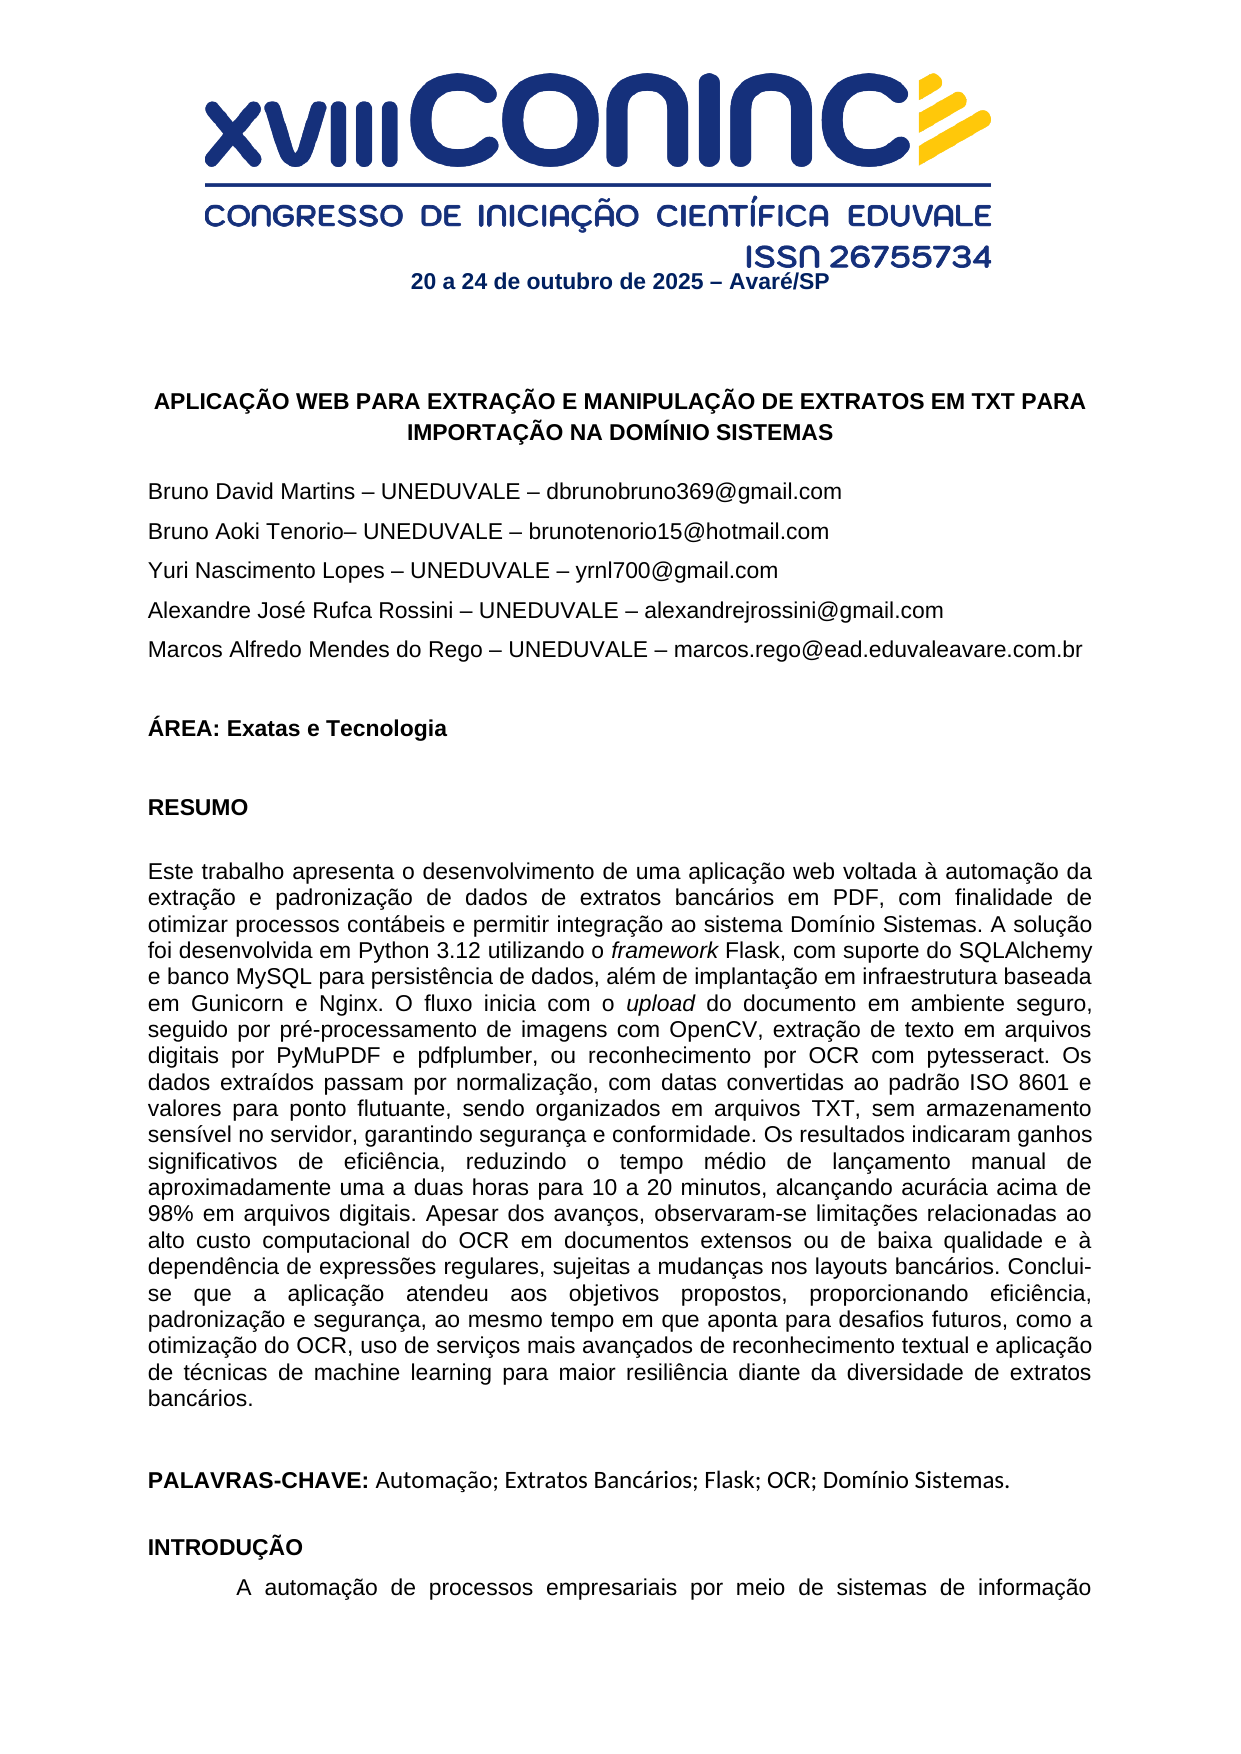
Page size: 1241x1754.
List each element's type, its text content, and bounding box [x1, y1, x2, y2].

text Bruno David Martins – UNEDUVALE – dbrunobruno369@gmail.com [148, 478, 1093, 504]
text Este trabalho apresenta o desenvolvimento de uma aplicação web voltada à automação da extração e padronização de dados de extratos bancários em PDF, com finalidade de otimizar processos contábeis e permitir integração ao sistema Domínio Sistemas. A solução foi desenvolvida em Python 3.12 utilizando o framework Flask, com suporte do SQLAlchemy e banco MySQL para persistência de dados, além de implantação em infraestrutura baseada em Gunicorn e Nginx. O fluxo inicia com o upload do documento em ambiente seguro, seguido por pré-processamento de imagens com OpenCV, extração de texto em arquivos digitais por PyMuPDF e pdfplumber, ou reconhecimento por OCR com pytesseract. Os dados extraídos passam por normalização, com datas convertidas ao padrão ISO 8601 e valores para ponto flutuante, sendo organizados em arquivos TXT, sem armazenamento sensível no servidor, garantindo segurança e conformidade. Os resultados indicaram ganhos significativos de eficiência, reduzindo o tempo médio de lançamento manual de aproximadamente uma a duas horas para 10 a 20 minutos, alcançando acurácia acima de 98% em arquivos digitais. Apesar dos avanços, observaram-se limitações relacionadas ao alto custo computacional do OCR em documentos extensos ou de baixa qualidade e à dependência de expressões regulares, sujeitas a mudanças nos layouts bancários. Conclui-se que a aplicação atendeu aos objetivos propostos, proporcionando eficiência, padronização e segurança, ao mesmo tempo em que aponta para desafios futuros, como a otimização do OCR, uso de serviços mais avançados de reconhecimento textual e aplicação de técnicas de machine learning para maior resiliência diante da diversidade de extratos bancários. [148, 858, 1093, 1411]
text ÁREA: Exatas e Tecnologia [148, 715, 1093, 741]
picture [205, 73, 992, 268]
text Yuri Nascimento Lopes – UNEDUVALE – yrnl700@gmail.com [148, 557, 1093, 583]
text Bruno Aoki Tenorio– UNEDUVALE – brunotenorio15@hotmail.com [148, 518, 1093, 544]
text Marcos Alfredo Mendes do Rego – UNEDUVALE – marcos.rego@ead.eduvaleavare.com.br [148, 636, 1093, 662]
subtitle APLICAÇÃO WEB PARA EXTRAÇÃO E MANIPULAÇÃO DE EXTRATOS EM TXT PARA IMPORTAÇÃO NA DOMÍNIO SISTEMAS [148, 388, 1093, 445]
text Alexandre José Rufca Rossini – UNEDUVALE – alexandrejrossini@gmail.com [148, 597, 1093, 623]
text INTRODUÇÃO [148, 1534, 1093, 1561]
text RESUMO [148, 794, 1093, 820]
text PALAVRAS-CHAVE: Automação; Extratos Bancários; Flask; OCR; Domínio Sistemas. [148, 1464, 1093, 1495]
